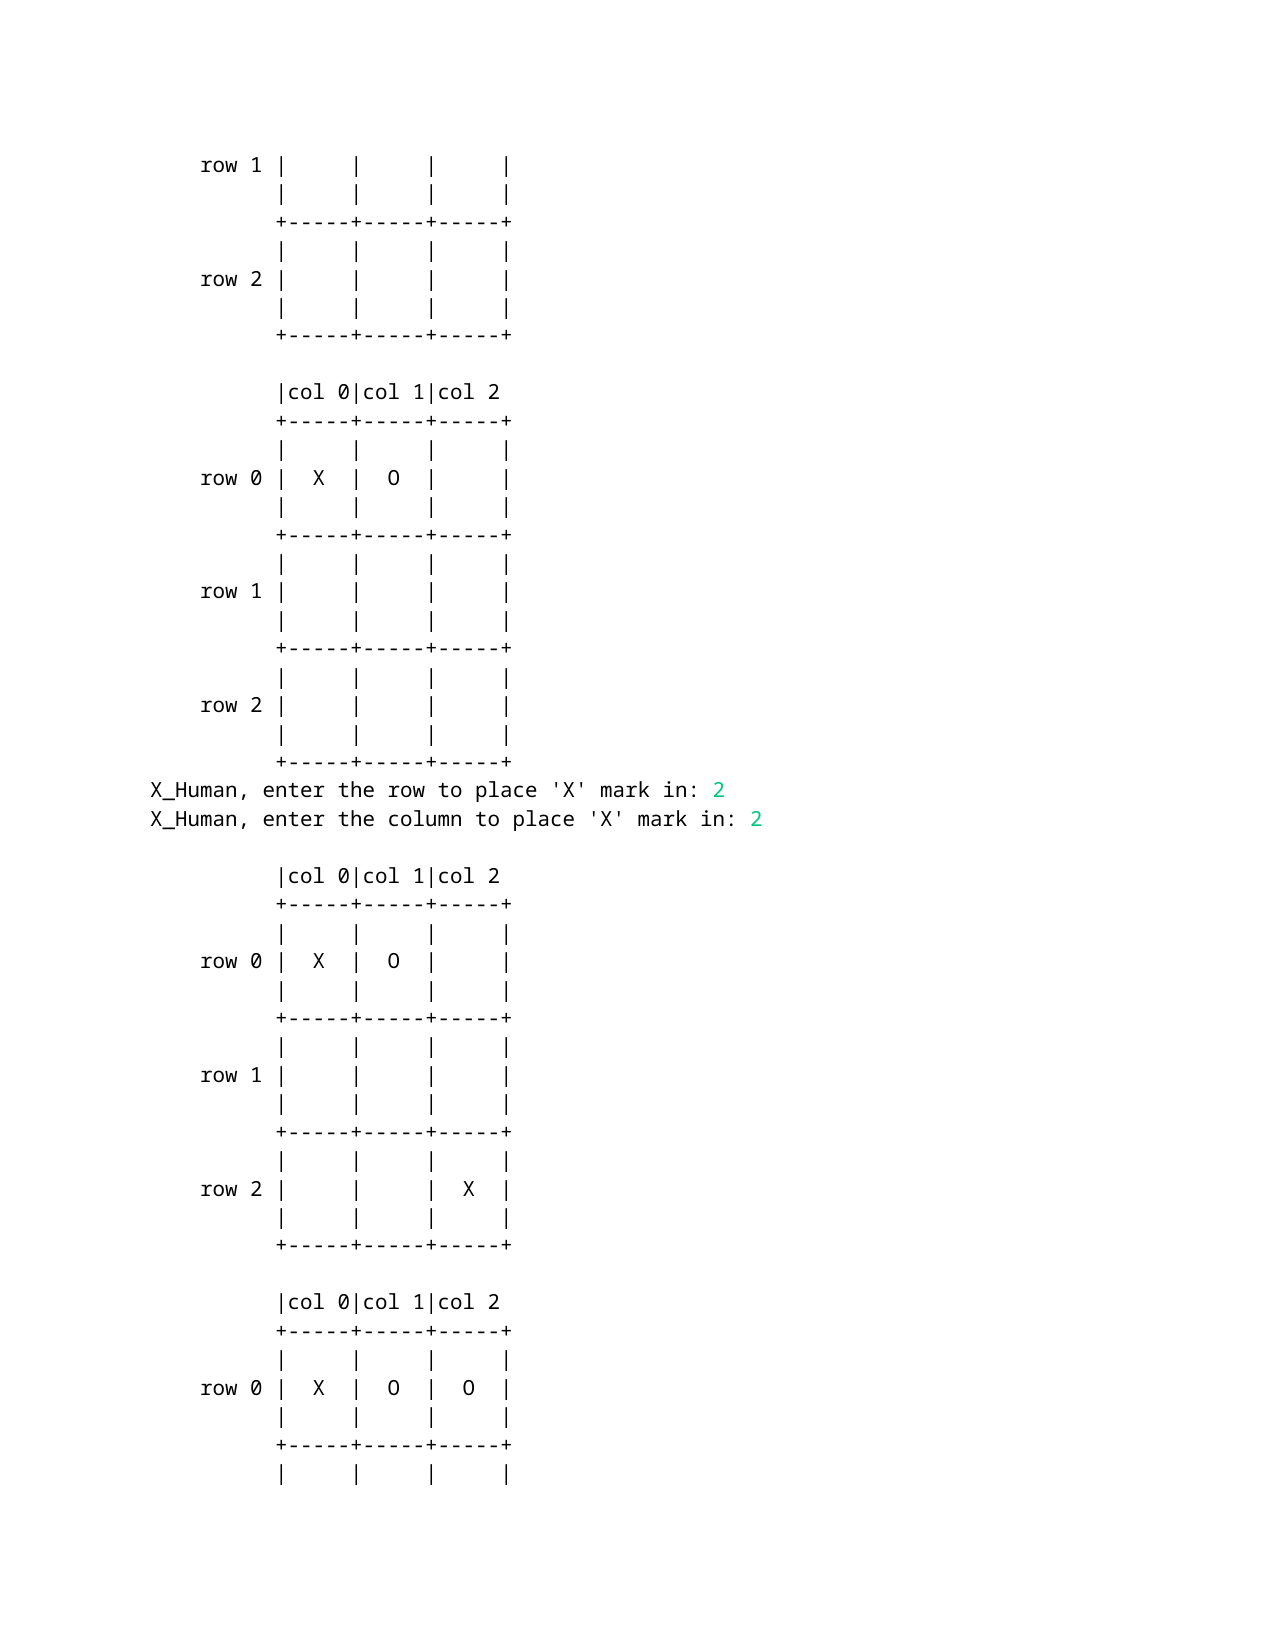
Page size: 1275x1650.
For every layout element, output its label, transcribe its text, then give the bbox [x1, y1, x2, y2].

text row 0 | X | O | | [150, 946, 1125, 975]
text +-----+-----+-----+ [150, 1117, 1125, 1145]
text +-----+-----+-----+ [150, 747, 1125, 776]
text | | | | [150, 1088, 1125, 1117]
text | | | | [150, 719, 1125, 747]
text |col 0|col 1|col 2 [150, 1287, 1125, 1316]
text | | | | [150, 292, 1125, 321]
text | | | | [150, 662, 1125, 690]
text | | | | [150, 1145, 1125, 1174]
text +-----+-----+-----+ [150, 1316, 1125, 1344]
text | | | | [150, 605, 1125, 633]
text +-----+-----+-----+ [150, 520, 1125, 548]
text | | | | [150, 918, 1125, 946]
text | | | | [150, 548, 1125, 577]
text |col 0|col 1|col 2 [150, 861, 1125, 889]
text row 0 | X | O | O | [150, 1373, 1125, 1401]
text | | | | [150, 1401, 1125, 1430]
text row 0 | X | O | | [150, 463, 1125, 491]
text | | | | [150, 1458, 1125, 1487]
text | | | | [150, 491, 1125, 520]
text | | | | [150, 434, 1125, 463]
text row 2 | | | | [150, 264, 1125, 292]
text X_Human, enter the row to place 'X' mark in: 2 [150, 776, 1125, 804]
text row 1 | | | | [150, 1060, 1125, 1088]
text +-----+-----+-----+ [150, 207, 1125, 235]
text +-----+-----+-----+ [150, 889, 1125, 918]
text | | | | [150, 975, 1125, 1003]
text |col 0|col 1|col 2 [150, 377, 1125, 406]
text +-----+-----+-----+ [150, 633, 1125, 662]
text | | | | [150, 1032, 1125, 1060]
text X_Human, enter the column to place 'X' mark in: 2 [150, 804, 1125, 832]
text +-----+-----+-----+ [150, 406, 1125, 434]
text | | | | [150, 178, 1125, 207]
text | | | | [150, 235, 1125, 264]
text | | | | [150, 1344, 1125, 1373]
text row 2 | | | X | [150, 1174, 1125, 1202]
text row 1 | | | | [150, 150, 1125, 178]
text | | | | [150, 1202, 1125, 1231]
text +-----+-----+-----+ [150, 1003, 1125, 1032]
text row 2 | | | | [150, 690, 1125, 719]
text row 1 | | | | [150, 577, 1125, 605]
text +-----+-----+-----+ [150, 1430, 1125, 1458]
text +-----+-----+-----+ [150, 321, 1125, 349]
text +-----+-----+-----+ [150, 1231, 1125, 1259]
